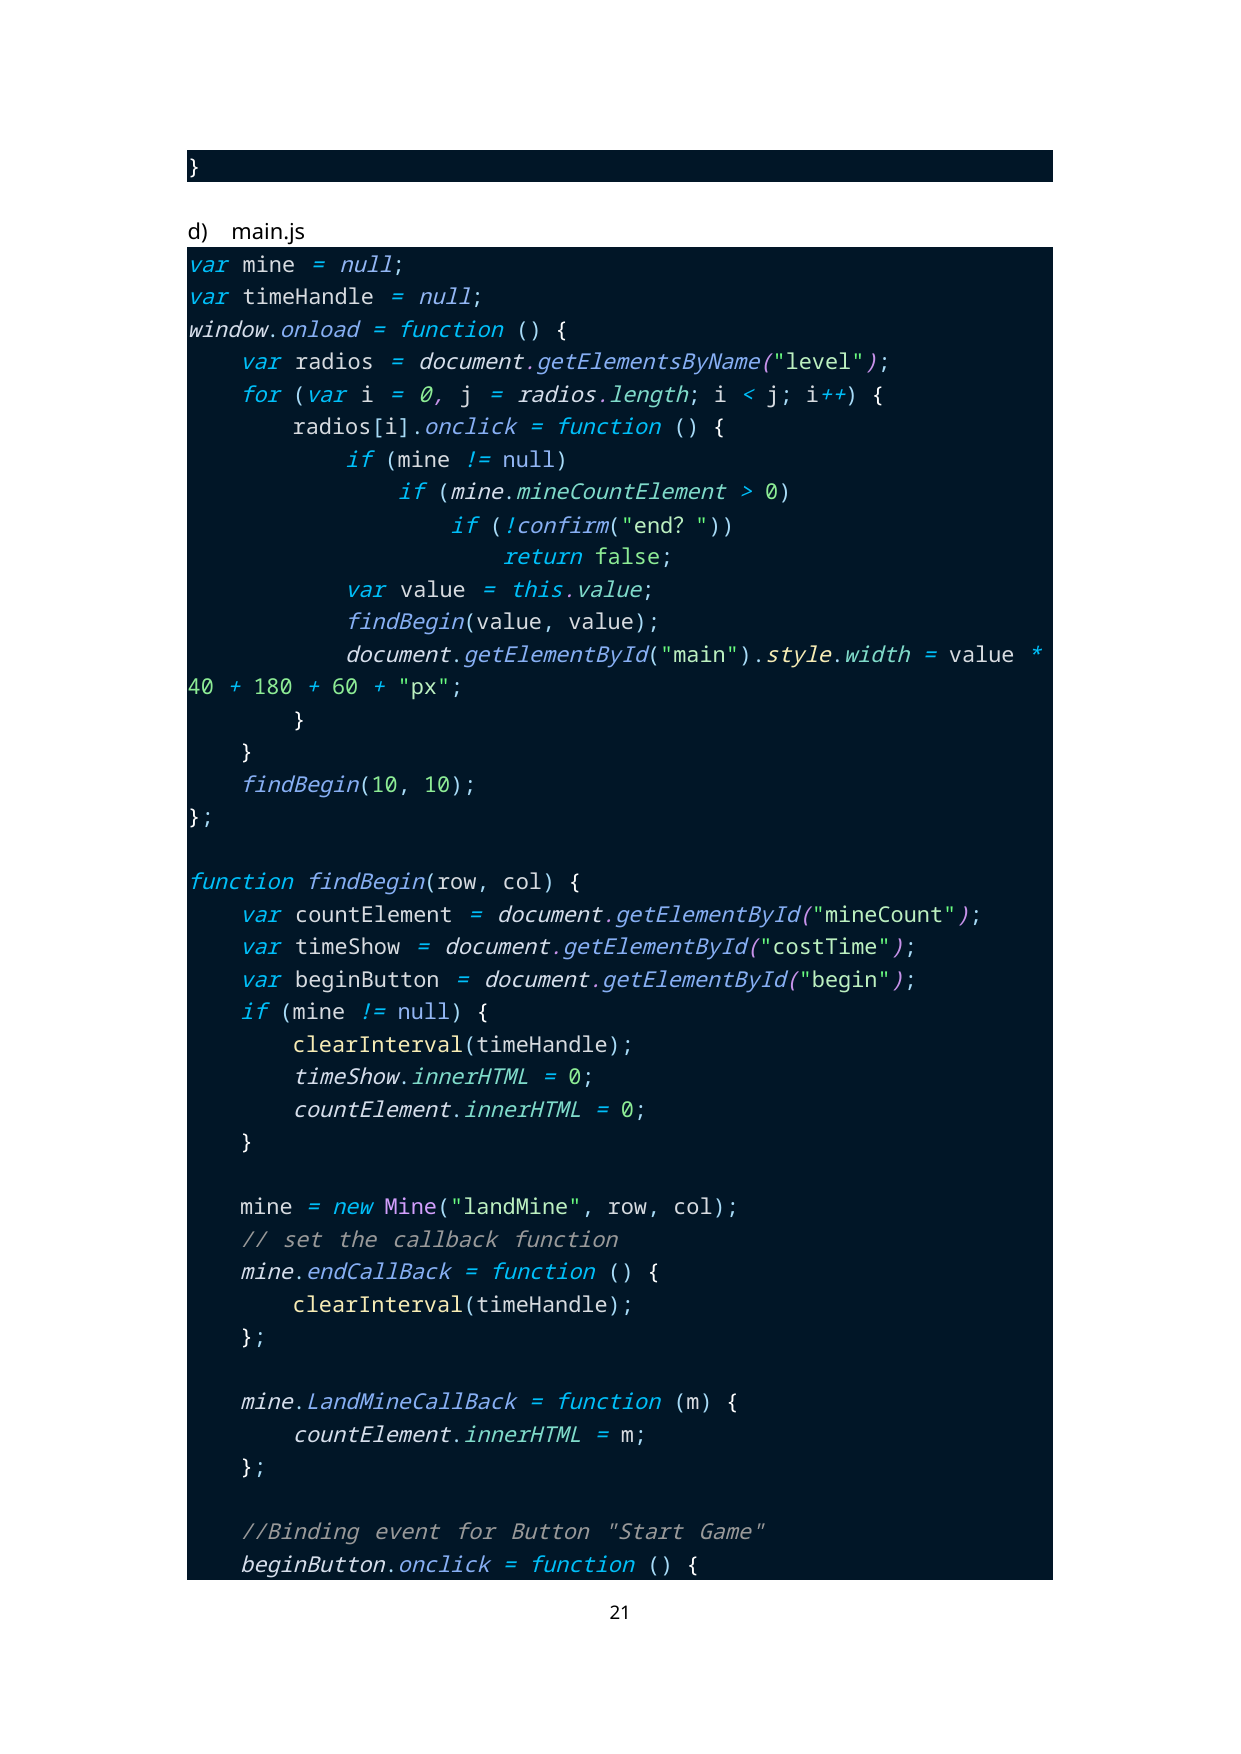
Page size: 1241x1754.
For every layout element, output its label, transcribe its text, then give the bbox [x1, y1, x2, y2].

text function findBegin(row, col) { [187, 865, 1053, 897]
text mine = new Mine("landMine", row, col); [187, 1190, 1053, 1222]
text countElement.innerHTML = 0; [187, 1092, 1053, 1125]
text var value = this.value; [187, 572, 1053, 605]
text //Binding event for Button "Start Game" [187, 1515, 1053, 1547]
text return false; [187, 540, 1053, 572]
text var timeShow = document.getElementById("costTime"); [187, 930, 1053, 962]
text if (mine != null) { [187, 995, 1053, 1027]
text } [187, 1125, 1053, 1157]
text findBegin(value, value); [187, 605, 1053, 637]
text var countElement = document.getElementById("mineCount"); [187, 897, 1053, 930]
text // set the callback function [187, 1222, 1053, 1255]
text for (var i = 0, j = radios.length; i < j; i++) { [187, 377, 1053, 410]
text }; [187, 1320, 1053, 1352]
text }; [187, 800, 1053, 832]
text }; [187, 1450, 1053, 1482]
text beginButton.onclick = function () { [187, 1547, 1053, 1580]
text mine.LandMineCallBack = function (m) { [187, 1385, 1053, 1417]
text clearInterval(timeHandle); [187, 1027, 1053, 1060]
text if (mine.mineCountElement > 0) [187, 475, 1053, 507]
text window.onload = function () { [187, 312, 1053, 345]
text var mine = null; [187, 247, 1053, 280]
text radios[i].onclick = function () { [187, 410, 1053, 442]
text mine.endCallBack = function () { [187, 1255, 1053, 1287]
text var beginButton = document.getElementById("begin"); [187, 962, 1053, 995]
text countElement.innerHTML = m; [187, 1417, 1053, 1450]
text if (mine != null) [187, 442, 1053, 475]
text var timeHandle = null; [187, 280, 1053, 312]
text findBegin(10, 10); [187, 767, 1053, 800]
text clearInterval(timeHandle); [187, 1287, 1053, 1320]
text document.getElementById("main").style.width = value * 40 + 180 + 60 + "px"; [187, 637, 1053, 702]
text if (!confirm("end？")) [187, 507, 1053, 540]
text } [187, 735, 1053, 767]
list main.js [187, 215, 1053, 247]
text } [187, 150, 1053, 182]
text } [187, 702, 1053, 735]
text var radios = document.getElementsByName("level"); [187, 345, 1053, 377]
text timeShow.innerHTML = 0; [187, 1060, 1053, 1092]
